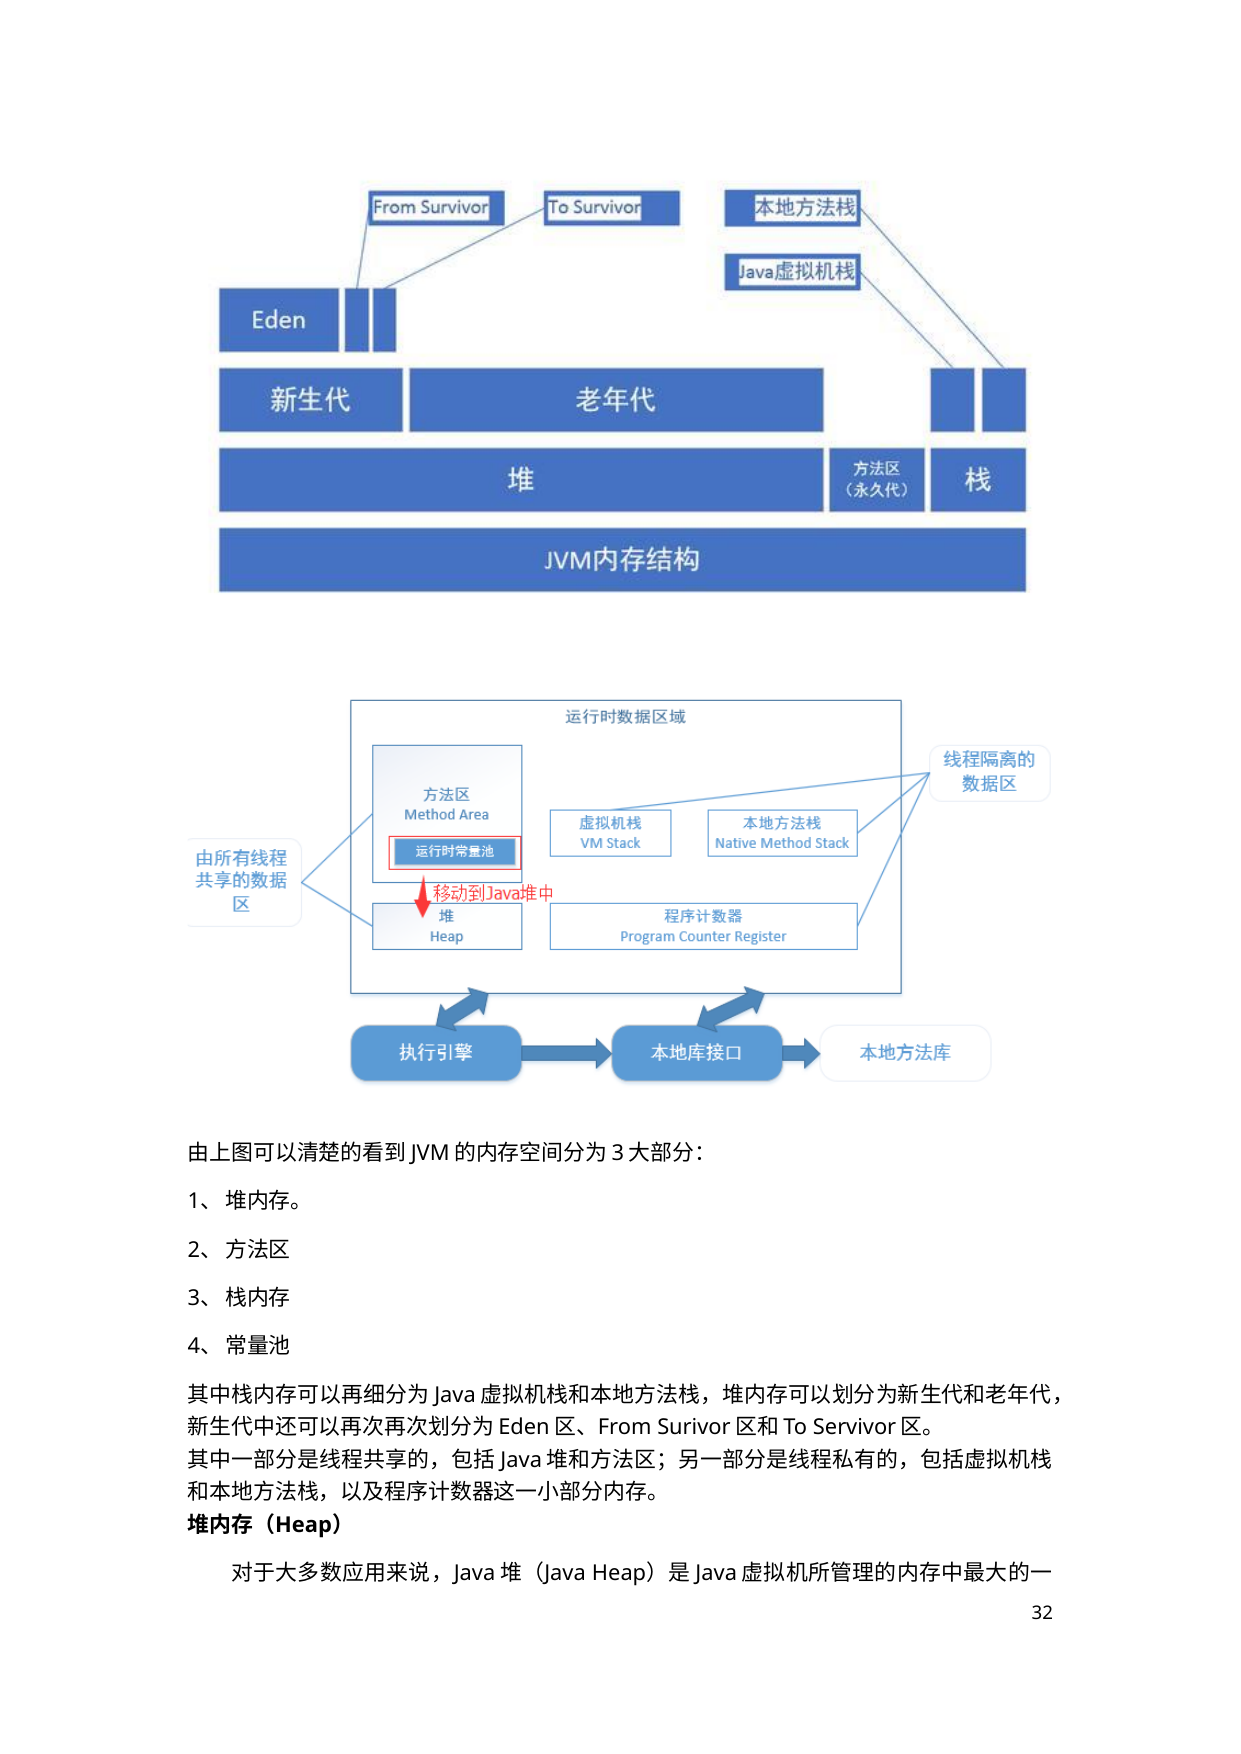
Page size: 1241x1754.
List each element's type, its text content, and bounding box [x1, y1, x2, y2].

picture [187, 159, 1053, 616]
text 其中一部分是线程共享的，包括Java堆和方法区；另一部分是线程私有的，包括虚拟机栈和本地方法栈，以及程序计数器这一小部分内存。 [187, 1441, 1053, 1506]
text 其中栈内存可以再细分为Java虚拟机栈和本地方法栈，堆内存可以划分为新生代和老年代，新生代中还可以再次再次划分为Eden区、From Surivor区和To Servivor区。 [187, 1376, 1053, 1441]
list 堆内存。 [187, 1183, 1053, 1216]
text 堆内存（Heap） [187, 1506, 1053, 1539]
list 常量池 [187, 1328, 1053, 1361]
list 方法区 [187, 1231, 1053, 1264]
list 栈内存 [187, 1280, 1053, 1312]
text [187, 1555, 1053, 1587]
text 由上图可以清楚的看到JVM的内存空间分为3大部分： [187, 1135, 1053, 1167]
picture [187, 679, 1053, 1107]
